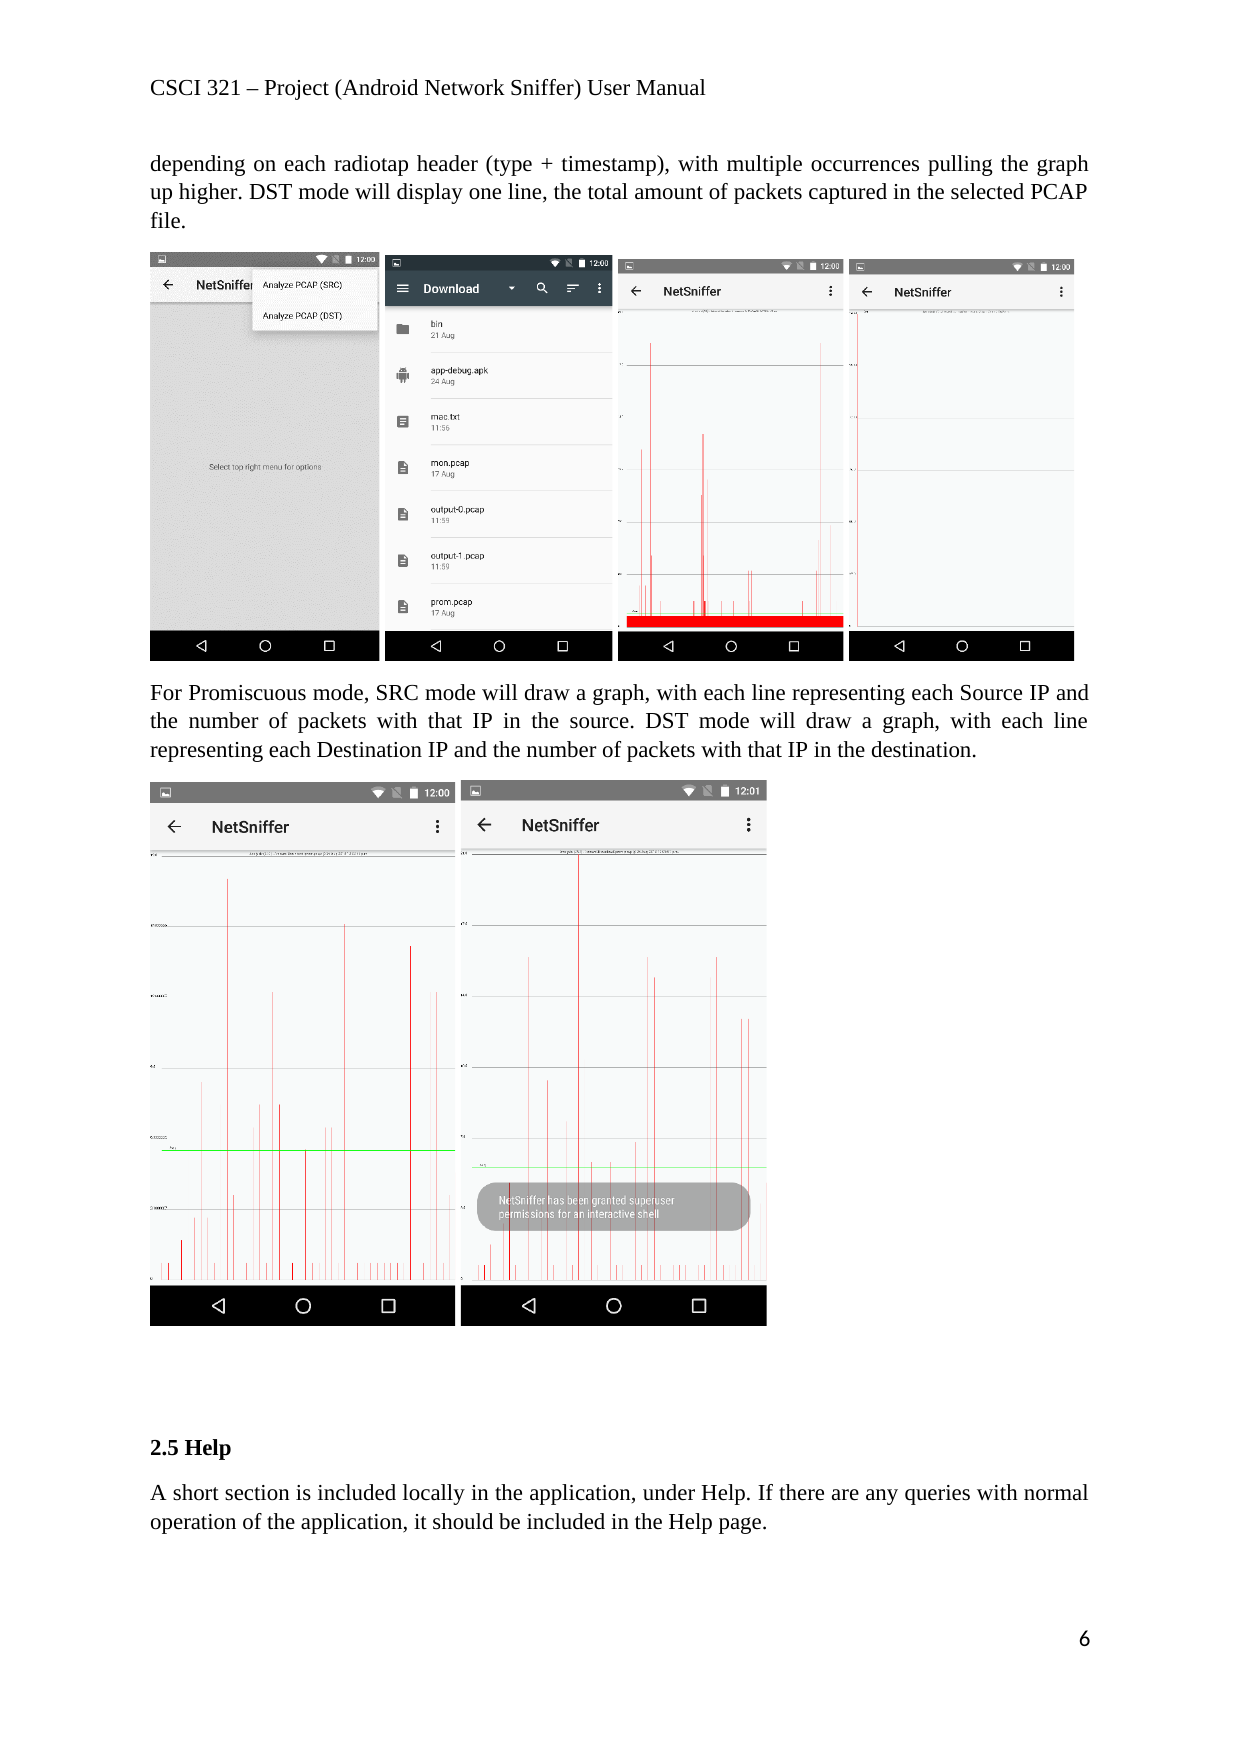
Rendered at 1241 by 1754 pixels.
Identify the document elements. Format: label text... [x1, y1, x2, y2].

picture [460, 780, 767, 1326]
picture [150, 782, 456, 1326]
text 2.5 Help [150, 1434, 1090, 1461]
picture [849, 259, 1075, 661]
picture [150, 252, 380, 661]
picture [385, 255, 613, 661]
text For Promiscuous mode, SRC mode will draw a graph, with each line representing each Source IP and the number of packets with that IP in the source. DST mode will draw a graph, with each line representing each Destination IP and the number of packets with that IP in the destination. [150, 679, 1090, 762]
picture [618, 259, 844, 661]
